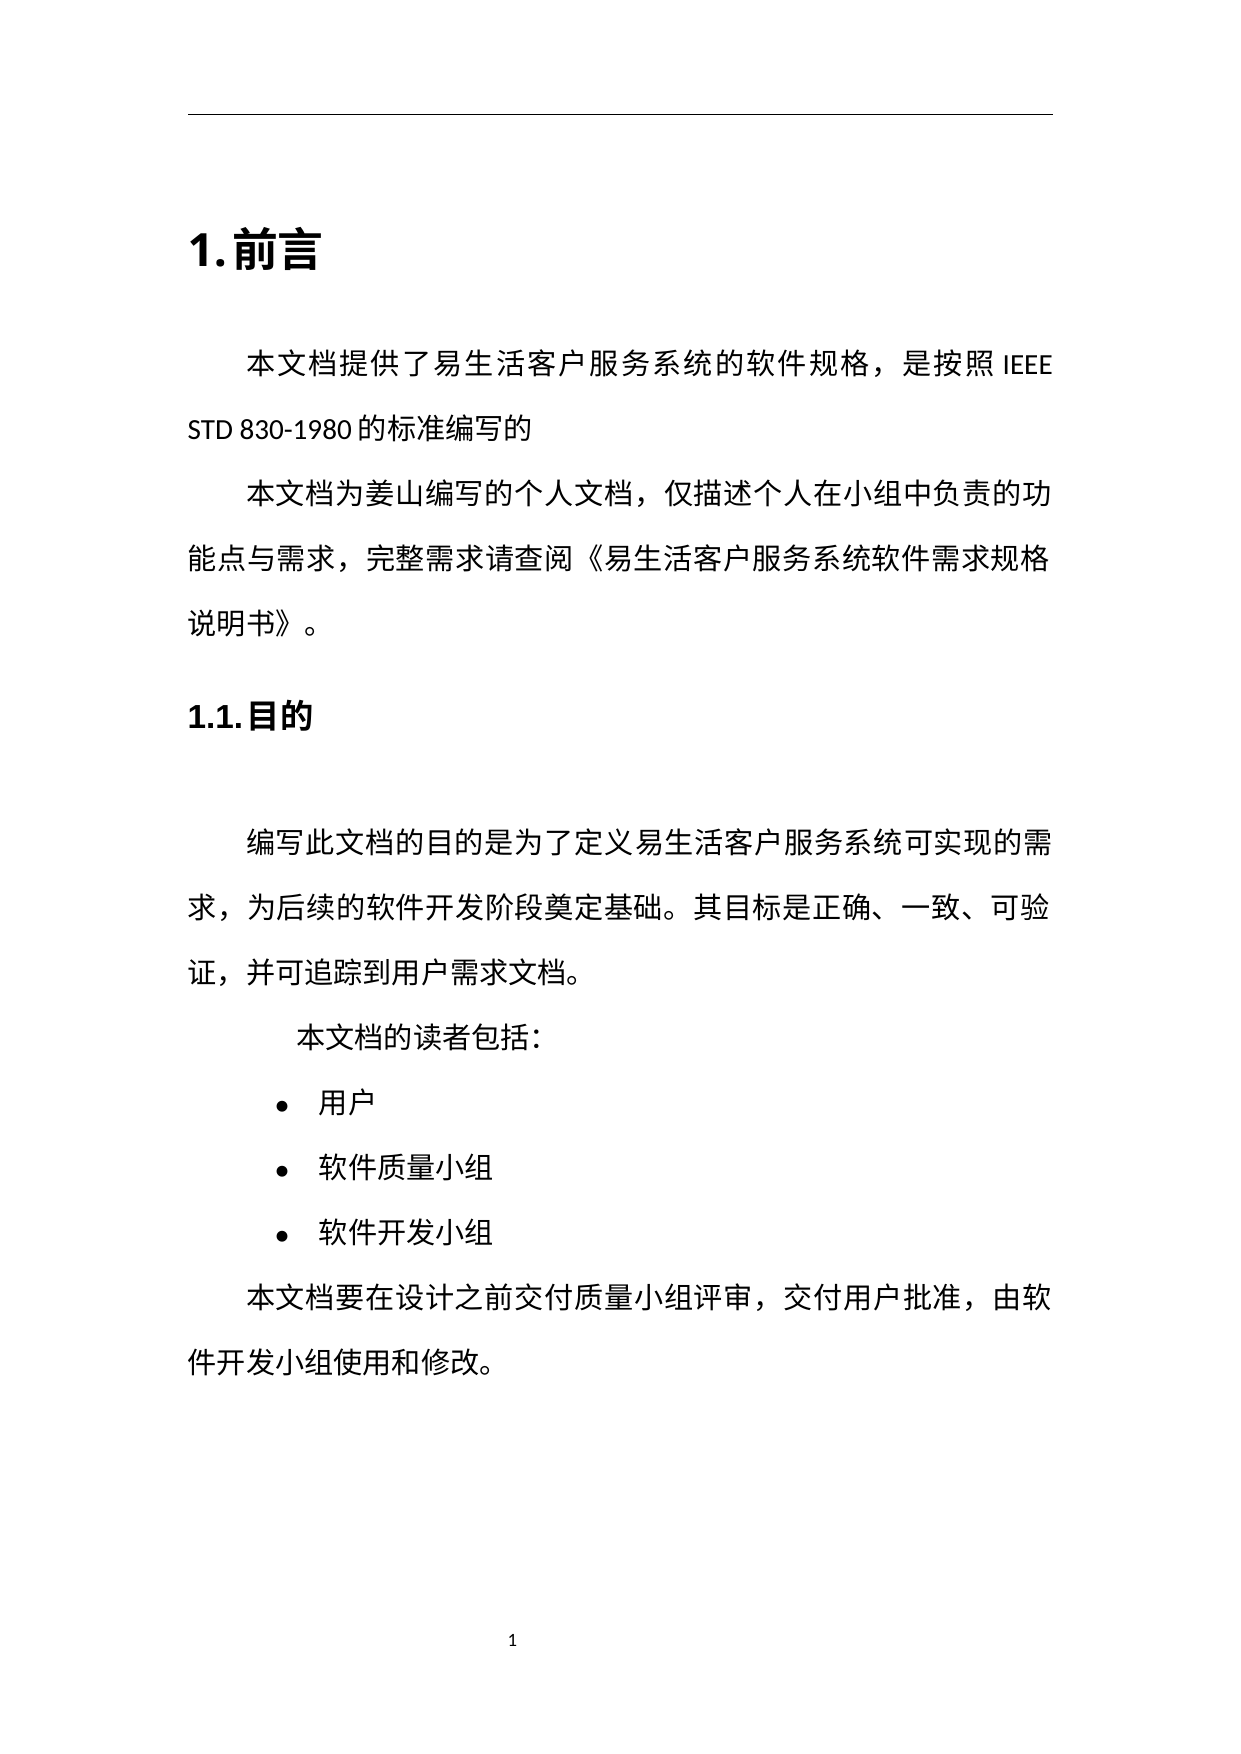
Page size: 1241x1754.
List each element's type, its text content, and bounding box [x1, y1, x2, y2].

text 编写此文档的目的是为了定义易生活客户服务系统可实现的需求，为后续的软件开发阶段奠定基础。其目标是正确、一致、可验证，并可追踪到用户需求文档。 [187, 808, 1053, 1003]
text 本文档的读者包括： [187, 1003, 1053, 1068]
list 用户 [275, 1068, 1053, 1133]
subtitle 目的 [187, 681, 1053, 746]
list 软件开发小组 [275, 1198, 1053, 1263]
text 本文档提供了易生活客户服务系统的软件规格，是按照IEEE STD 830-1980的标准编写的 [187, 329, 1053, 459]
subtitle 前言 [187, 197, 1053, 295]
text 本文档为姜山编写的个人文档，仅描述个人在小组中负责的功能点与需求，完整需求请查阅《易生活客户服务系统软件需求规格说明书》。 [187, 459, 1053, 654]
list 软件质量小组 [275, 1133, 1053, 1198]
text 本文档要在设计之前交付质量小组评审，交付用户批准，由软件开发小组使用和修改。 [187, 1263, 1053, 1393]
